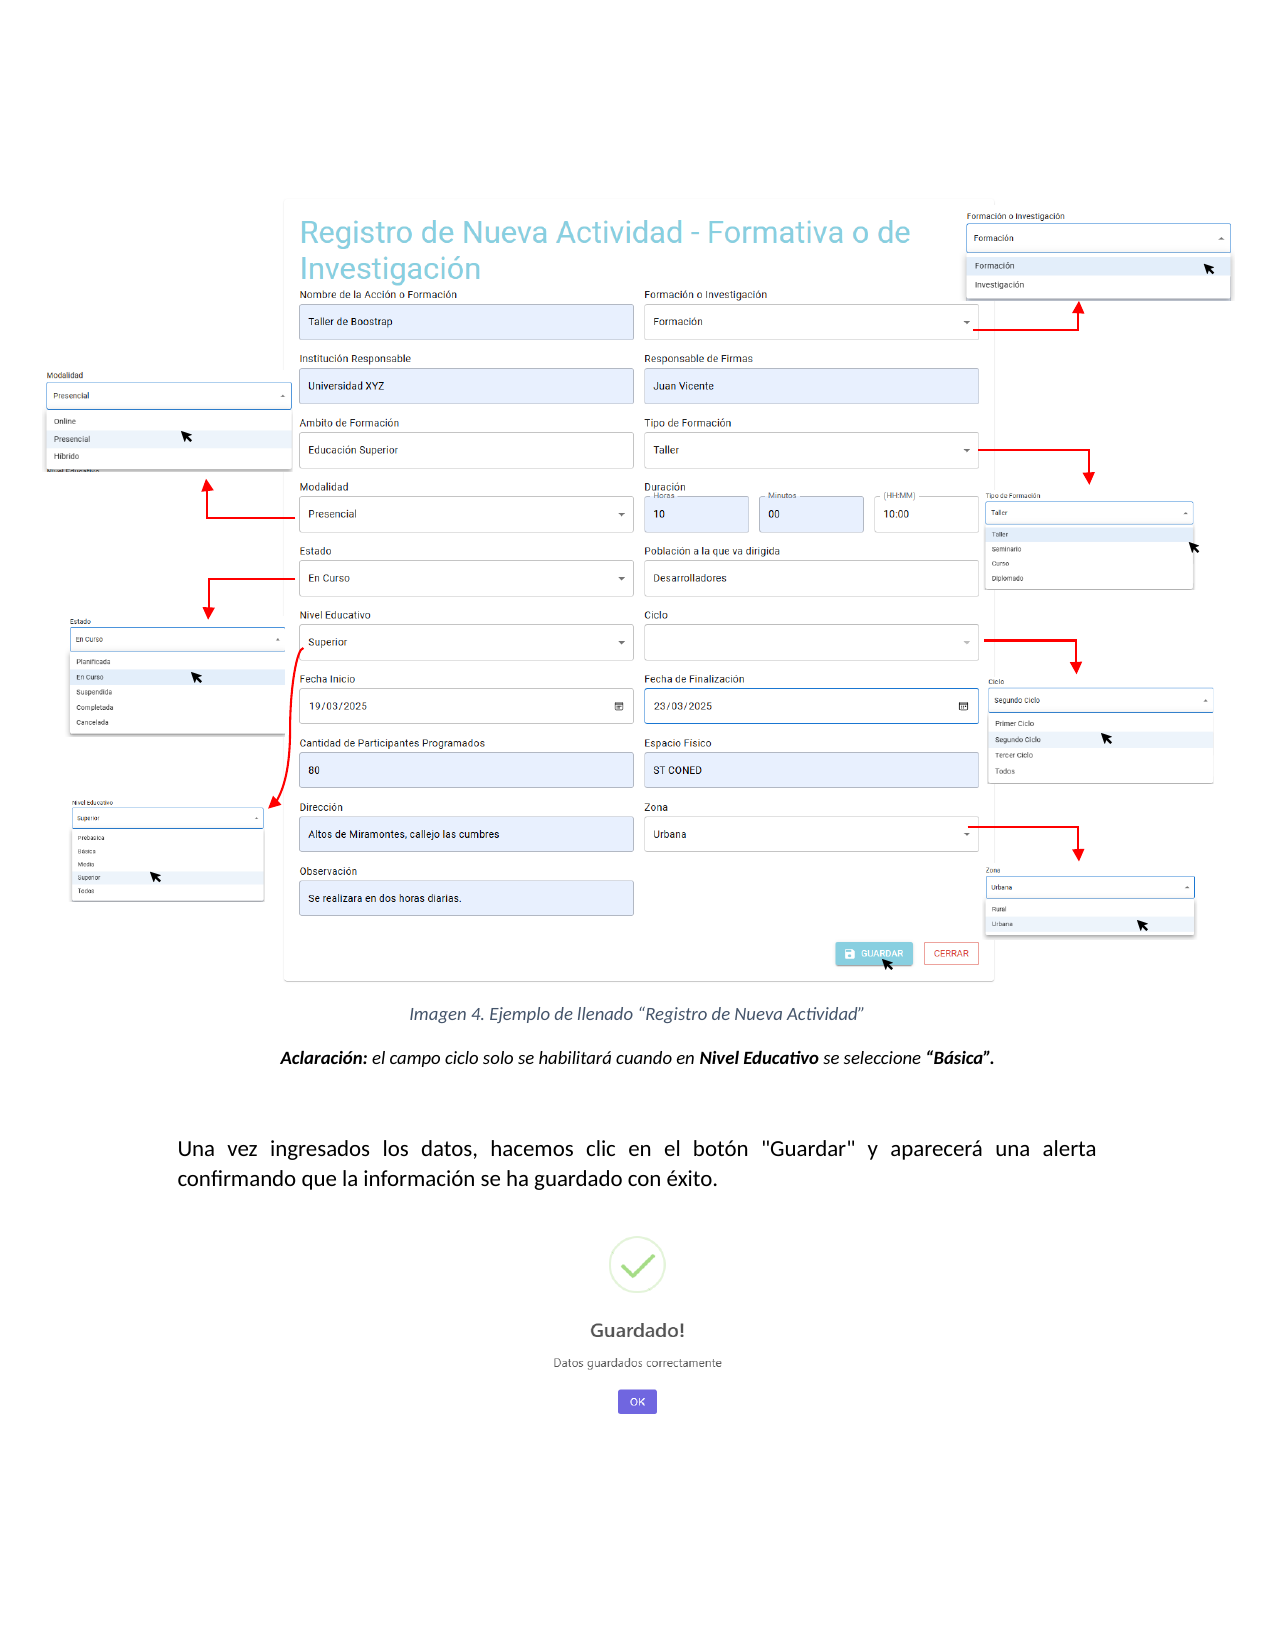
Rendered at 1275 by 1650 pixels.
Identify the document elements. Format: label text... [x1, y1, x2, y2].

picture [68, 797, 265, 902]
picture [472, 1211, 803, 1426]
text Aclaración: el campo ciclo solo se habilitará cuando en Nivel Educativo se seleccione “Básica”. [177, 1046, 1098, 1069]
text Imagen 4. Ejemplo de llenado “Registro de Nueva Actividad” [177, 1002, 1098, 1025]
text Una vez ingresados los datos, hacemos clic en el botón "Guardar" y aparecerá una alerta confirmando que la información se ha guardado con éxito. [177, 1134, 1098, 1192]
picture [42, 194, 1235, 984]
